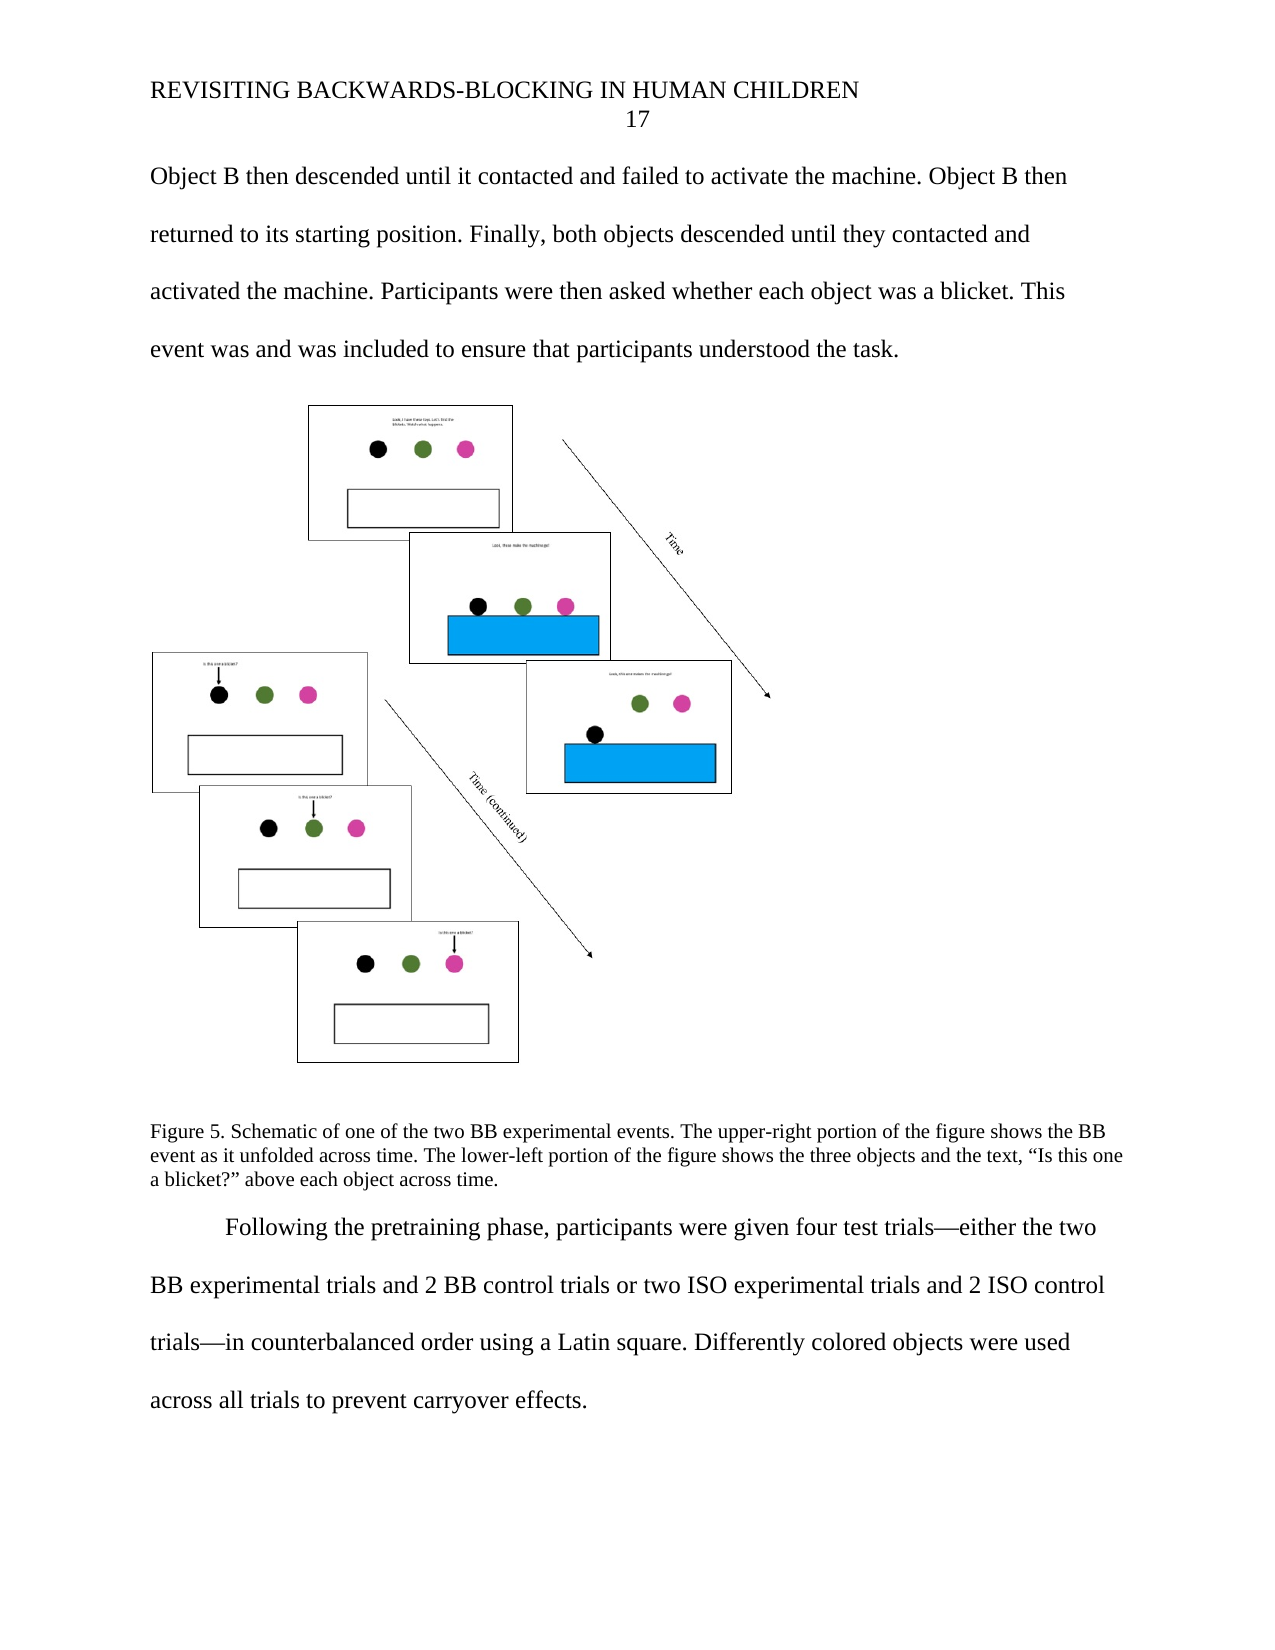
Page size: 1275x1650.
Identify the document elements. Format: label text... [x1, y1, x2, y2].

text Figure 5. Schematic of one of the two BB experimental events. The upper-right portion of the figure shows the BB event as it unfolded across time. The lower-left portion of the figure shows the three objects and the text, “Is this one a blicket?” above each object across time. [150, 1119, 1125, 1191]
picture [150, 391, 785, 1071]
text Following the pretraining phase, participants were given four test trials—either the two BB experimental trials and 2 BB control trials or two ISO experimental trials and 2 ISO control trials—in counterbalanced order using a Latin square. Differently colored objects were used across all trials to prevent carryover effects. [150, 1212, 1125, 1413]
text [150, 161, 1125, 362]
